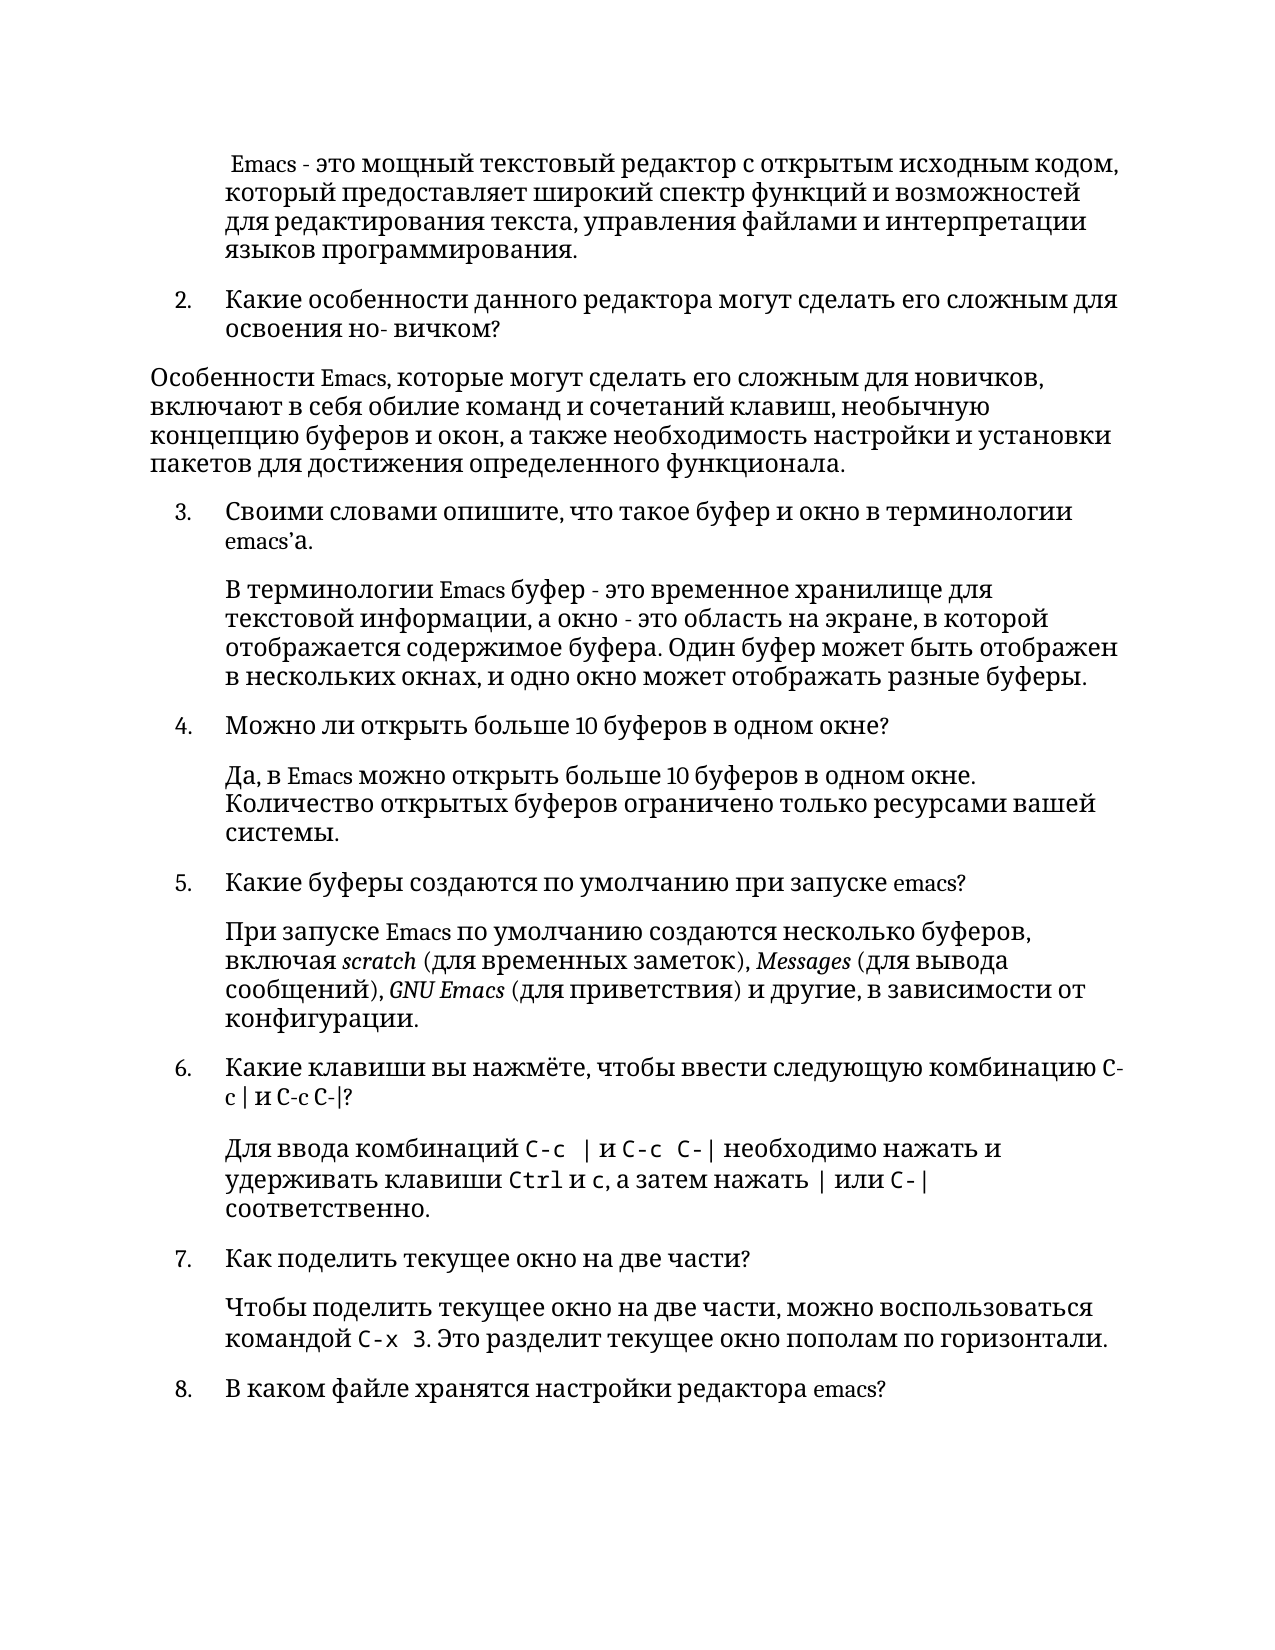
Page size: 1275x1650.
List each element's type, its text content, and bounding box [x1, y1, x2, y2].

list При запуске Emacs по умолчанию создаются несколько буферов, включая scratch (для временных заметок), Messages (для вывода сообщений), GNU Emacs (для приветствия) и другие, в зависимости от конфигурации. [175, 918, 1125, 1033]
list Чтобы поделить текущее окно на две части, можно воспользоваться командой C-x 3. Это разделит текущее окно пополам по горизонтали. [175, 1294, 1125, 1354]
list Какие особенности данного редактора могут сделать его сложным для освоения но- вичком? [175, 286, 1125, 343]
text Особенности Emacs, которые могут сделать его сложным для новичков, включают в себя обилие команд и сочетаний клавиш, необычную концепцию буферов и окон, а также необходимость настройки и установки пакетов для достижения определенного функционала. [150, 364, 1125, 479]
list Да, в Emacs можно открыть больше 10 буферов в одном окне. Количество открытых буферов ограничено только ресурсами вашей системы. [175, 762, 1125, 848]
list Для ввода комбинаций C-c | и C-c C-| необходимо нажать и удерживать клавиши Ctrl и c, а затем нажать | или C-| соответственно. [175, 1132, 1125, 1224]
list ​ Emacs - это мощный текстовый редактор с открытым исходным кодом, который предоставляет широкий спектр функций и возможностей для редактирования текста, управления файлами и интерпретации языков программирования. [175, 150, 1125, 265]
list В каком файле хранятся настройки редактора emacs? [175, 1375, 1125, 1404]
list В терминологии Emacs буфер - это временное хранилище для текстовой информации, а окно - это область на экране, в которой отображается содержимое буфера. Один буфер может быть отображен в нескольких окнах, и одно окно может отображать разные буферы. [175, 576, 1125, 691]
list Можно ли открыть больше 10 буферов в одном окне? [175, 712, 1125, 741]
list Своими словами опишите, что такое буфер и окно в терминологии emacs’а. [175, 498, 1125, 555]
list Какие клавиши вы нажмёте, чтобы ввести следующую комбинацию C-c | и C-c C-|? [175, 1054, 1125, 1112]
list Как поделить текущее окно на две части? [175, 1244, 1125, 1273]
list Какие буферы создаются по умолчанию при запуске emacs? [175, 869, 1125, 897]
